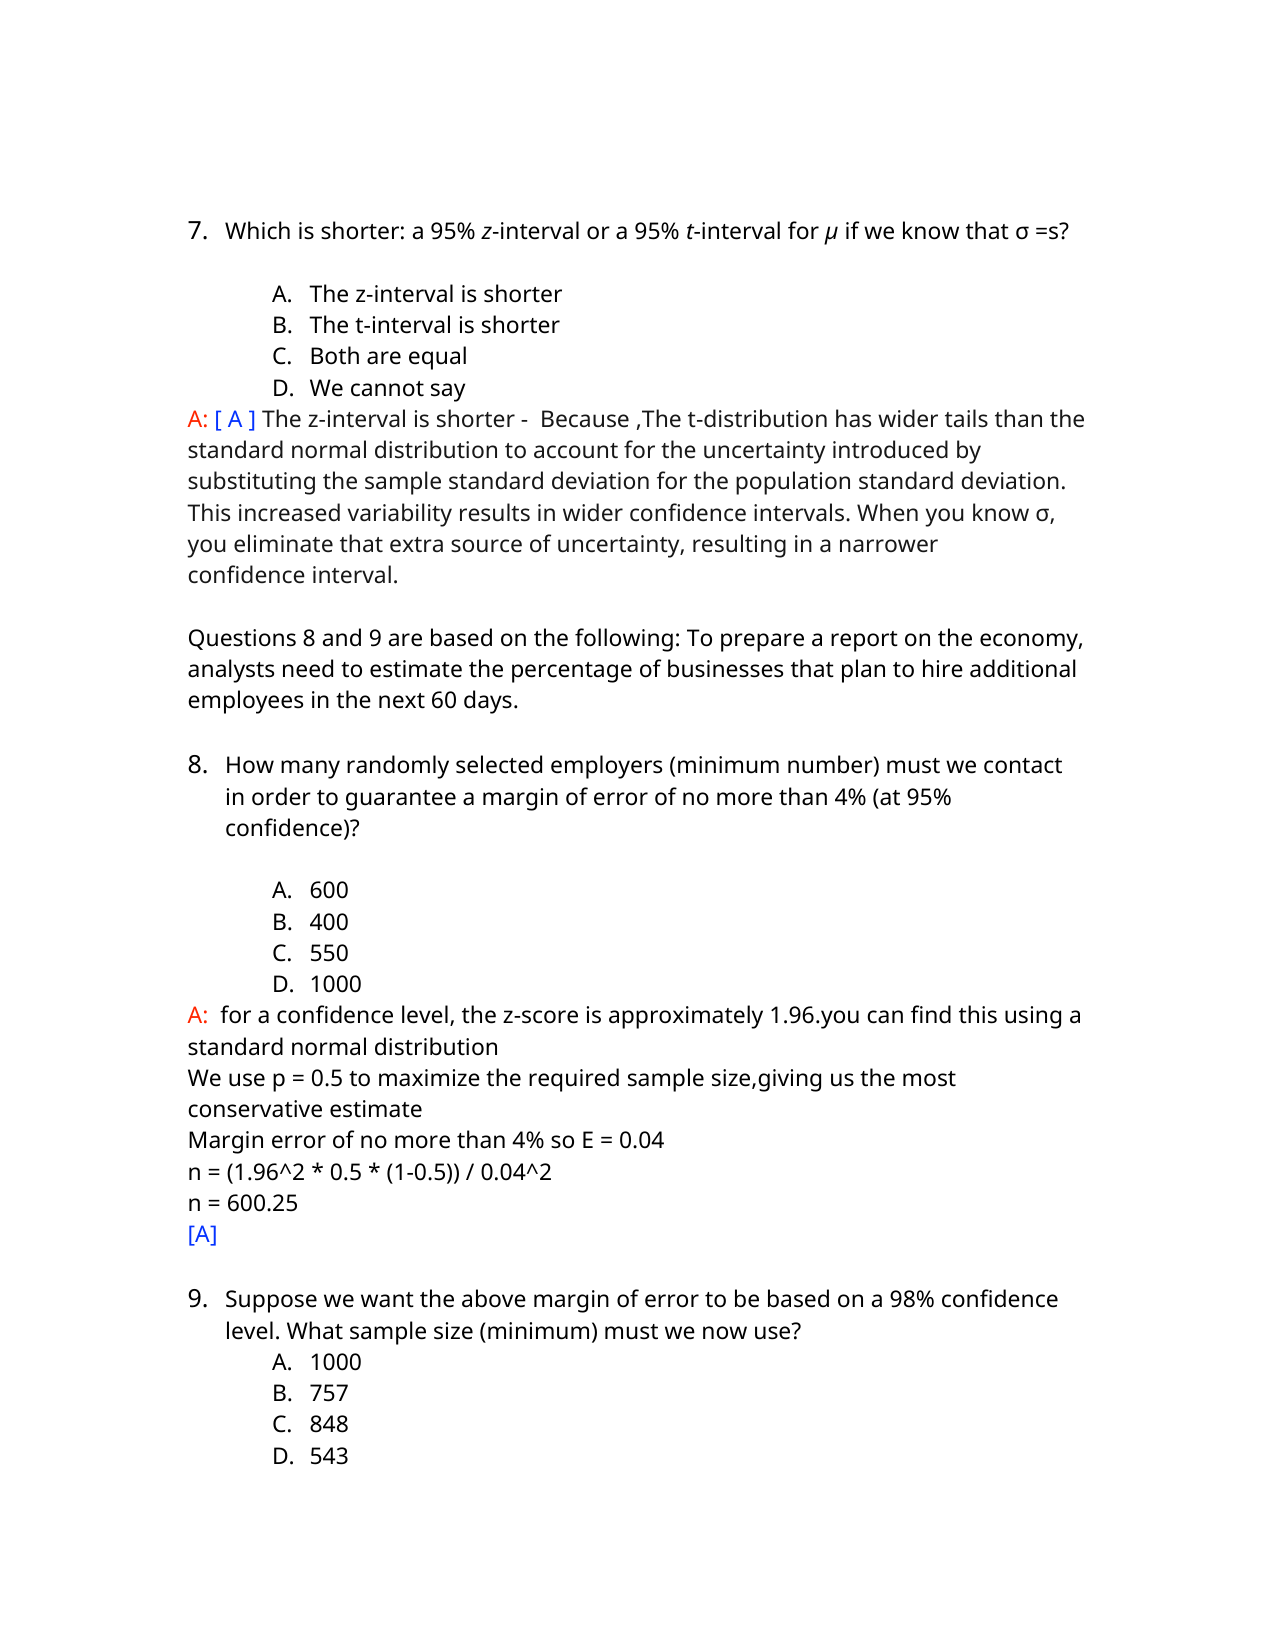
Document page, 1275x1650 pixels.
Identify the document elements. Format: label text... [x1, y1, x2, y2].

list 400 [272, 906, 1087, 937]
list 600 [272, 874, 1087, 906]
list Both are equal [272, 340, 1087, 372]
list Which is shorter: a 95% z-interval or a 95% t-interval for μ if we know that σ =s? [187, 212, 1087, 247]
text We use p = 0.5 to maximize the required sample size,giving us the most conservative estimate [187, 1062, 1087, 1124]
list 848 [272, 1408, 1087, 1440]
list The z-interval is shorter [272, 278, 1087, 309]
text Questions 8 and 9 are based on the following: To prepare a report on the economy, analysts need to estimate the percentage of businesses that plan to hire additional employees in the next 60 days. [187, 622, 1087, 715]
list 757 [272, 1377, 1087, 1408]
text A: for a confidence level, the z-score is approximately 1.96.you can find this using a standard normal distribution [187, 999, 1087, 1062]
text n = 600.25 [187, 1187, 1087, 1218]
text A: [ A ] The z-interval is shorter - Because ,The t-distribution has wider tails than the standard normal distribution to account for the uncertainty introduced by substituting the sample standard deviation for the population standard deviation. This increased variability results in wider confidence intervals. When you know σ, you eliminate that extra source of uncertainty, resulting in a narrower confidence interval. [187, 403, 1087, 590]
list The t-interval is shorter [272, 309, 1087, 340]
list 550 [272, 937, 1087, 968]
list 1000 [272, 1346, 1087, 1377]
text [A] [187, 1218, 1087, 1249]
list 543 [272, 1440, 1087, 1471]
list We cannot say [272, 372, 1087, 403]
list 1000 [272, 968, 1087, 999]
text n = (1.96^2 * 0.5 * (1-0.5)) / 0.04^2 [187, 1156, 1087, 1187]
list Suppose we want the above margin of error to be based on a 98% confidence level. What sample size (minimum) must we now use? [187, 1281, 1087, 1346]
list How many randomly selected employers (minimum number) must we contact in order to guarantee a margin of error of no more than 4% (at 95% confidence)? [187, 747, 1087, 843]
text Margin error of no more than 4% so E = 0.04 [187, 1124, 1087, 1156]
